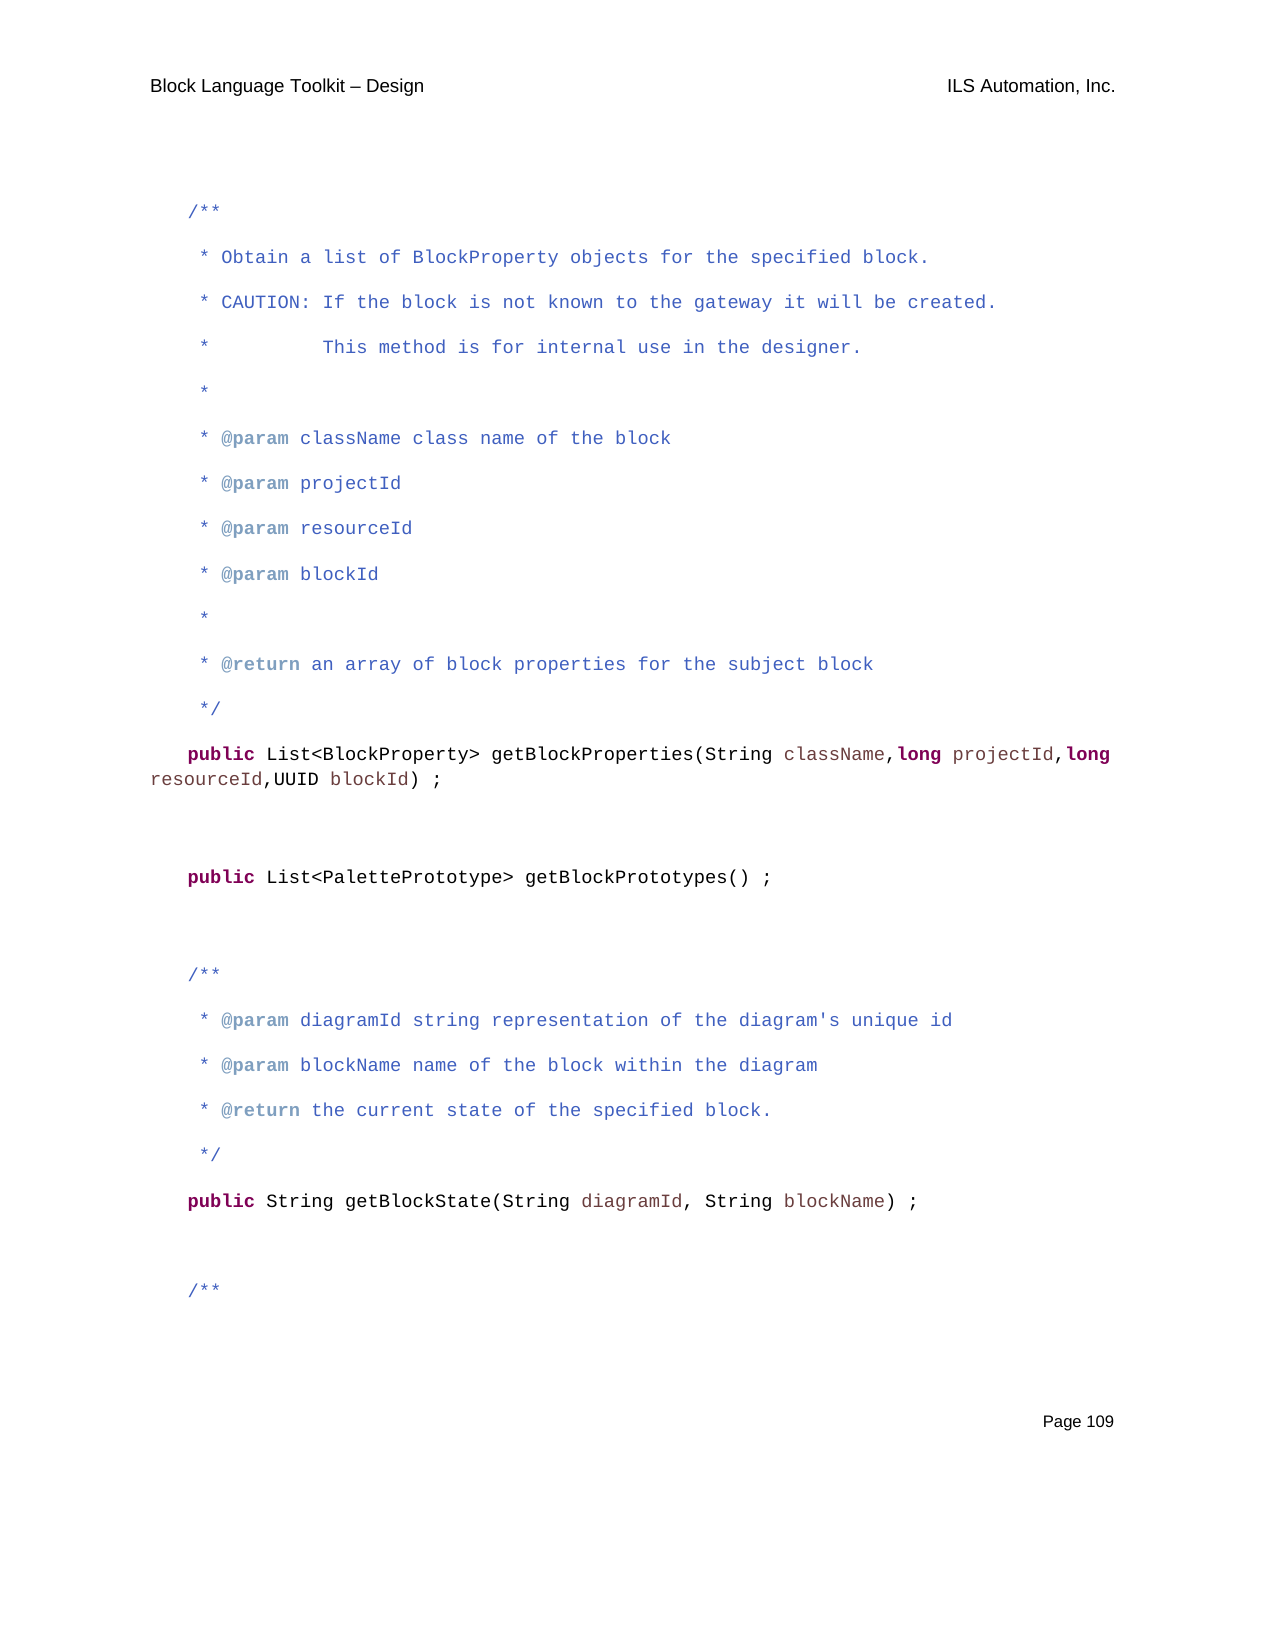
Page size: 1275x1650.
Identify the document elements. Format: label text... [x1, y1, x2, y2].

text * @param diagramId string representation of the diagram's unique id [150, 1011, 1125, 1032]
text */ [150, 1146, 1125, 1167]
text public List<BlockProperty> getBlockProperties(String className,long projectId,long resourceId,UUID blockId) ; [150, 745, 1125, 791]
text * @return the current state of the specified block. [150, 1101, 1125, 1122]
text * @param blockName name of the block within the diagram [150, 1056, 1125, 1077]
text public String getBlockState(String diagramId, String blockName) ; [150, 1191, 1125, 1213]
text public List<PalettePrototype> getBlockPrototypes() ; [150, 867, 1125, 889]
text * @return an array of block properties for the subject block [150, 655, 1125, 676]
text * [150, 609, 1125, 631]
text /** [150, 1282, 1125, 1303]
text * @param className class name of the block [150, 429, 1125, 450]
text * [150, 383, 1125, 405]
text * @param projectId [150, 474, 1125, 495]
text /** [150, 203, 1125, 224]
text * Obtain a list of BlockProperty objects for the specified block. [150, 248, 1125, 269]
text * CAUTION: If the block is not known to the gateway it will be created. [150, 293, 1125, 314]
text /** [150, 965, 1125, 987]
text * @param resourceId [150, 519, 1125, 540]
text * This method is for internal use in the designer. [150, 338, 1125, 359]
text */ [150, 700, 1125, 721]
text * @param blockId [150, 564, 1125, 586]
